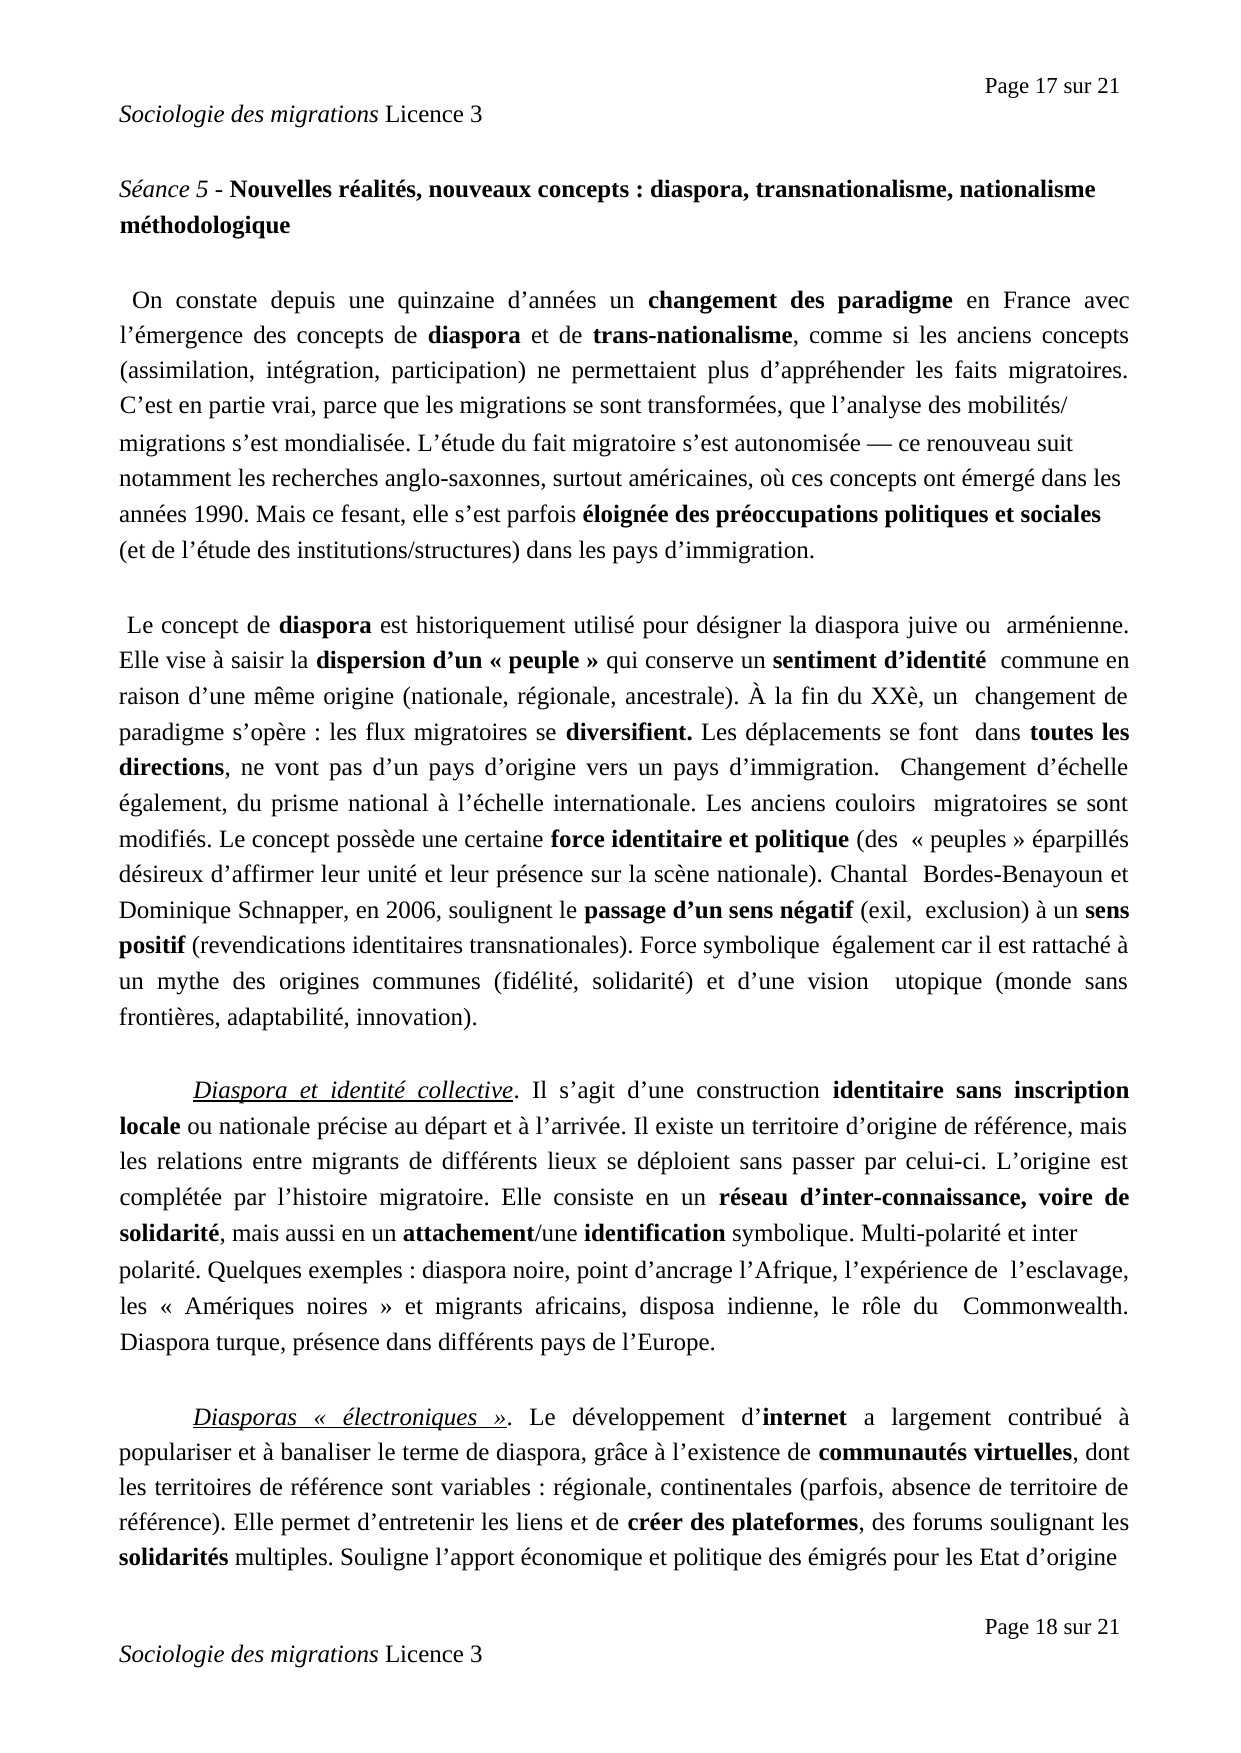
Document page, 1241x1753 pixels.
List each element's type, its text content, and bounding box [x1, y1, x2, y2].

text Sociologie des migrations Licence 3 [119, 1639, 1171, 1668]
text Sociologie des migrations Licence 3 [119, 99, 1171, 128]
text polarité. Quelques exemples : diaspora noire, point d’ancrage l’Afrique, l’expérience de l’esclavage, les « Amériques noires » et migrants africains, disposa indienne, le rôle du Commonwealth. Diaspora turque, présence dans différents pays de l’Europe. [119, 1255, 1130, 1355]
text Le concept de diaspora est historiquement utilisé pour désigner la diaspora juive ou arménienne. Elle vise à saisir la dispersion d’un « peuple » qui conserve un sentiment d’identité commune en raison d’une même origine (nationale, régionale, ancestrale). À la fin du XXè, un changement de paradigme s’opère : les flux migratoires se diversifient. Les déplacements se font dans toutes les directions, ne vont pas d’un pays d’origine vers un pays d’immigration. Changement d’échelle également, du prisme national à l’échelle internationale. Les anciens couloirs migratoires se sont modifiés. Le concept possède une certaine force identitaire et politique (des « peuples » éparpillés désireux d’affirmer leur unité et leur présence sur la scène nationale). Chantal Bordes-Benayoun et Dominique Schnapper, en 2006, soulignent le passage d’un sens négatif (exil, exclusion) à un sens positif (revendications identitaires transnationales). Force symbolique également car il est rattaché à un mythe des origines communes (fidélité, solidarité) et d’une vision utopique (monde sans frontières, adaptabilité, innovation). [119, 610, 1130, 1031]
text Diaspora et identité collective. Il s’agit d’une construction identitaire sans inscription locale ou nationale précise au départ et à l’arrivée. Il existe un territoire d’origine de référence, mais les relations entre migrants de différents lieux se déploient sans passer par celui-ci. L’origine est complétée par l’histoire migratoire. Elle consiste en un réseau d’inter-connaissance, voire de solidarité, mais aussi en un attachement/une identification symbolique. Multi-polarité et inter [119, 1075, 1130, 1246]
text Séance 5 - Nouvelles réalités, nouveaux concepts : diaspora, transnationalisme, nationalisme méthodologique [119, 174, 1130, 239]
text On constate depuis une quinzaine d’années un changement des paradigme en France avec l’émergence des concepts de diaspora et de trans-nationalisme, comme si les anciens concepts (assimilation, intégration, participation) ne permettaient plus d’appréhender les faits migratoires. C’est en partie vrai, parce que les migrations se sont transformées, que l’analyse des mobilités/ [119, 285, 1130, 419]
text Page 17 sur 21 [77, 73, 1120, 99]
text Page 18 sur 21 [77, 1613, 1120, 1639]
text migrations s’est mondialisée. L’étude du fait migratoire s’est autonomisée — ce renouveau suit notamment les recherches anglo-saxonnes, surtout américaines, où ces concepts ont émergé dans les années 1990. Mais ce fesant, elle s’est parfois éloignée des préoccupations politiques et sociales (et de l’étude des institutions/structures) dans les pays d’immigration. [119, 428, 1130, 563]
text Diasporas « électroniques ». Le développement d’internet a largement contribué à populariser et à banaliser le terme de diaspora, grâce à l’existence de communautés virtuelles, dont les territoires de référence sont variables : régionale, continentales (parfois, absence de territoire de référence). Elle permet d’entretenir les liens et de créer des plateformes, des forums soulignant les solidarités multiples. Souligne l’apport économique et politique des émigrés pour les Etat d’origine [119, 1402, 1130, 1571]
